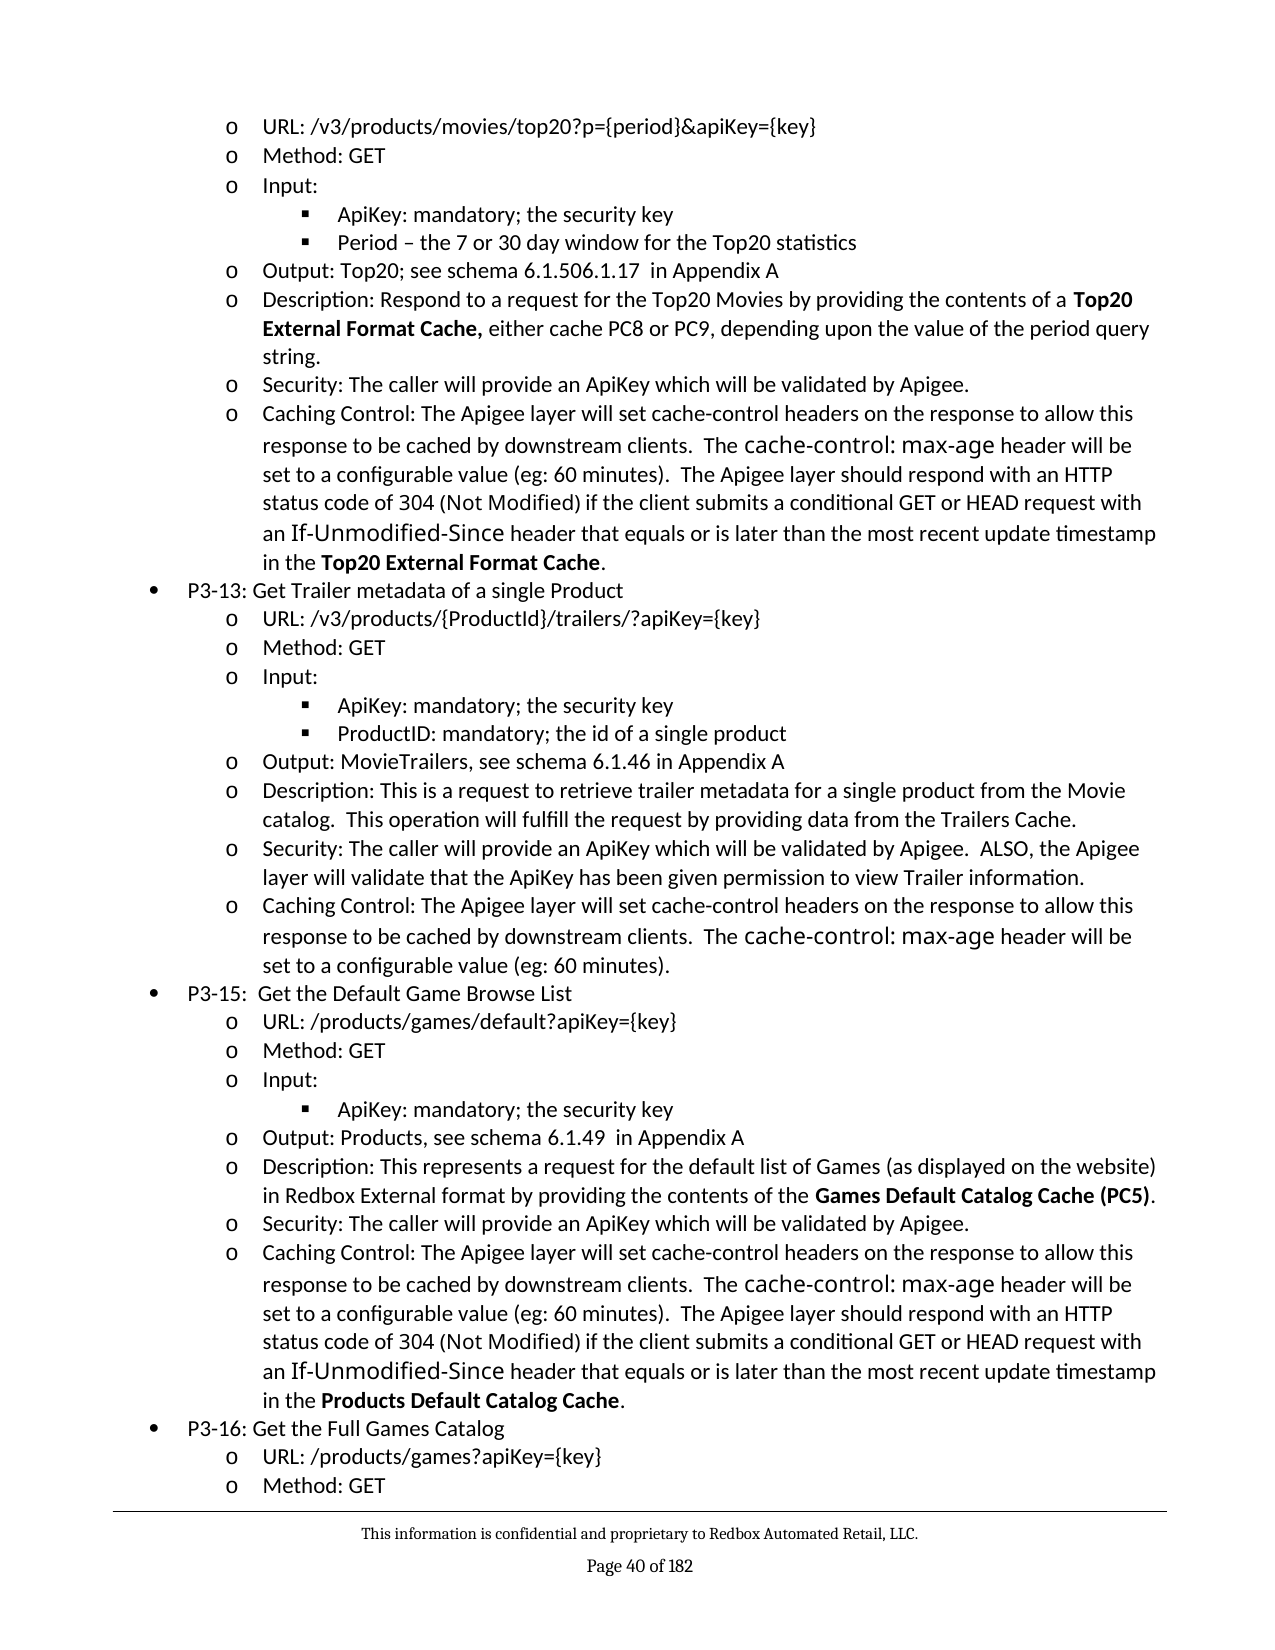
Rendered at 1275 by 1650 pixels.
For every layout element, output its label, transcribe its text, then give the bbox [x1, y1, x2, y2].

list P3-13: Get Trailer metadata of a single Product [150, 576, 1162, 604]
list Caching Control: The Apigee layer will set cache-control headers on the response to allow this response to be cached by downstream clients. The cache-control: max-age header will be set to a configurable value (eg: 60 minutes). The Apigee layer should respond with an HTTP status code of 304 (Not Modified) if the client submits a conditional GET or HEAD request with an If-Unmodified-Since header that equals or is later than the most recent update timestamp in the Products Default Catalog Cache. [225, 1238, 1162, 1414]
list Output: Top20; see schema 6.1.50 in Appendix A [225, 256, 1162, 285]
list P3-16: Get the Full Games Catalog [150, 1414, 1162, 1442]
list Description: Respond to a request for the Top20 Movies by providing the contents of a Top20 External Format Cache, either cache PC8 or PC9, depending upon the value of the period query string. [225, 285, 1162, 370]
list ProductID: mandatory; the id of a single product [300, 719, 1162, 747]
list Method: GET [225, 1036, 1162, 1066]
list ApiKey: mandatory; the security key [300, 691, 1162, 719]
list Caching Control: The Apigee layer will set cache-control headers on the response to allow this response to be cached by downstream clients. The cache-control: max-age header will be set to a configurable value (eg: 60 minutes). [225, 891, 1162, 979]
list ApiKey: mandatory; the security key [300, 1095, 1162, 1123]
list Security: The caller will provide an ApiKey which will be validated by Apigee. ALSO, the Apigee layer will validate that the ApiKey has been given permission to view Trailer information. [225, 834, 1162, 891]
list ApiKey: mandatory; the security key [300, 200, 1162, 228]
list Method: GET [225, 633, 1162, 662]
list Input: [225, 1066, 1162, 1095]
list Output: MovieTrailers, see schema 6.1.46 in Appendix A [225, 747, 1162, 776]
list Security: The caller will provide an ApiKey which will be validated by Apigee. [225, 1209, 1162, 1238]
list Method: GET [225, 1472, 1162, 1501]
list P3-15: Get the Default Game Browse List [150, 979, 1162, 1007]
list Input: [225, 171, 1162, 200]
list Description: This represents a request for the default list of Games (as displayed on the website) in Redbox External format by providing the contents of the Games Default Catalog Cache (PC5). [225, 1152, 1162, 1209]
list Method: GET [225, 142, 1162, 171]
list Security: The caller will provide an ApiKey which will be validated by Apigee. [225, 370, 1162, 399]
list Output: Products, see schema 6.1.49 in Appendix A [225, 1123, 1162, 1152]
list Description: This is a request to retrieve trailer metadata for a single product from the Movie catalog. This operation will fulfill the request by providing data from the Trailers Cache. [225, 776, 1162, 834]
list URL: /v3/products/movies/top20?p={period}&apiKey={key} [225, 112, 1162, 142]
list URL: /products/games/default?apiKey={key} [225, 1007, 1162, 1036]
list Input: [225, 662, 1162, 691]
list URL: /v3/products/{ProductId}/trailers/?apiKey={key} [225, 604, 1162, 633]
list Period – the 7 or 30 day window for the Top20 statistics [300, 228, 1162, 256]
list Caching Control: The Apigee layer will set cache-control headers on the response to allow this response to be cached by downstream clients. The cache-control: max-age header will be set to a configurable value (eg: 60 minutes). The Apigee layer should respond with an HTTP status code of 304 (Not Modified) if the client submits a conditional GET or HEAD request with an If-Unmodified-Since header that equals or is later than the most recent update timestamp in the Top20 External Format Cache. [225, 399, 1162, 576]
list URL: /products/games?apiKey={key} [225, 1442, 1162, 1472]
